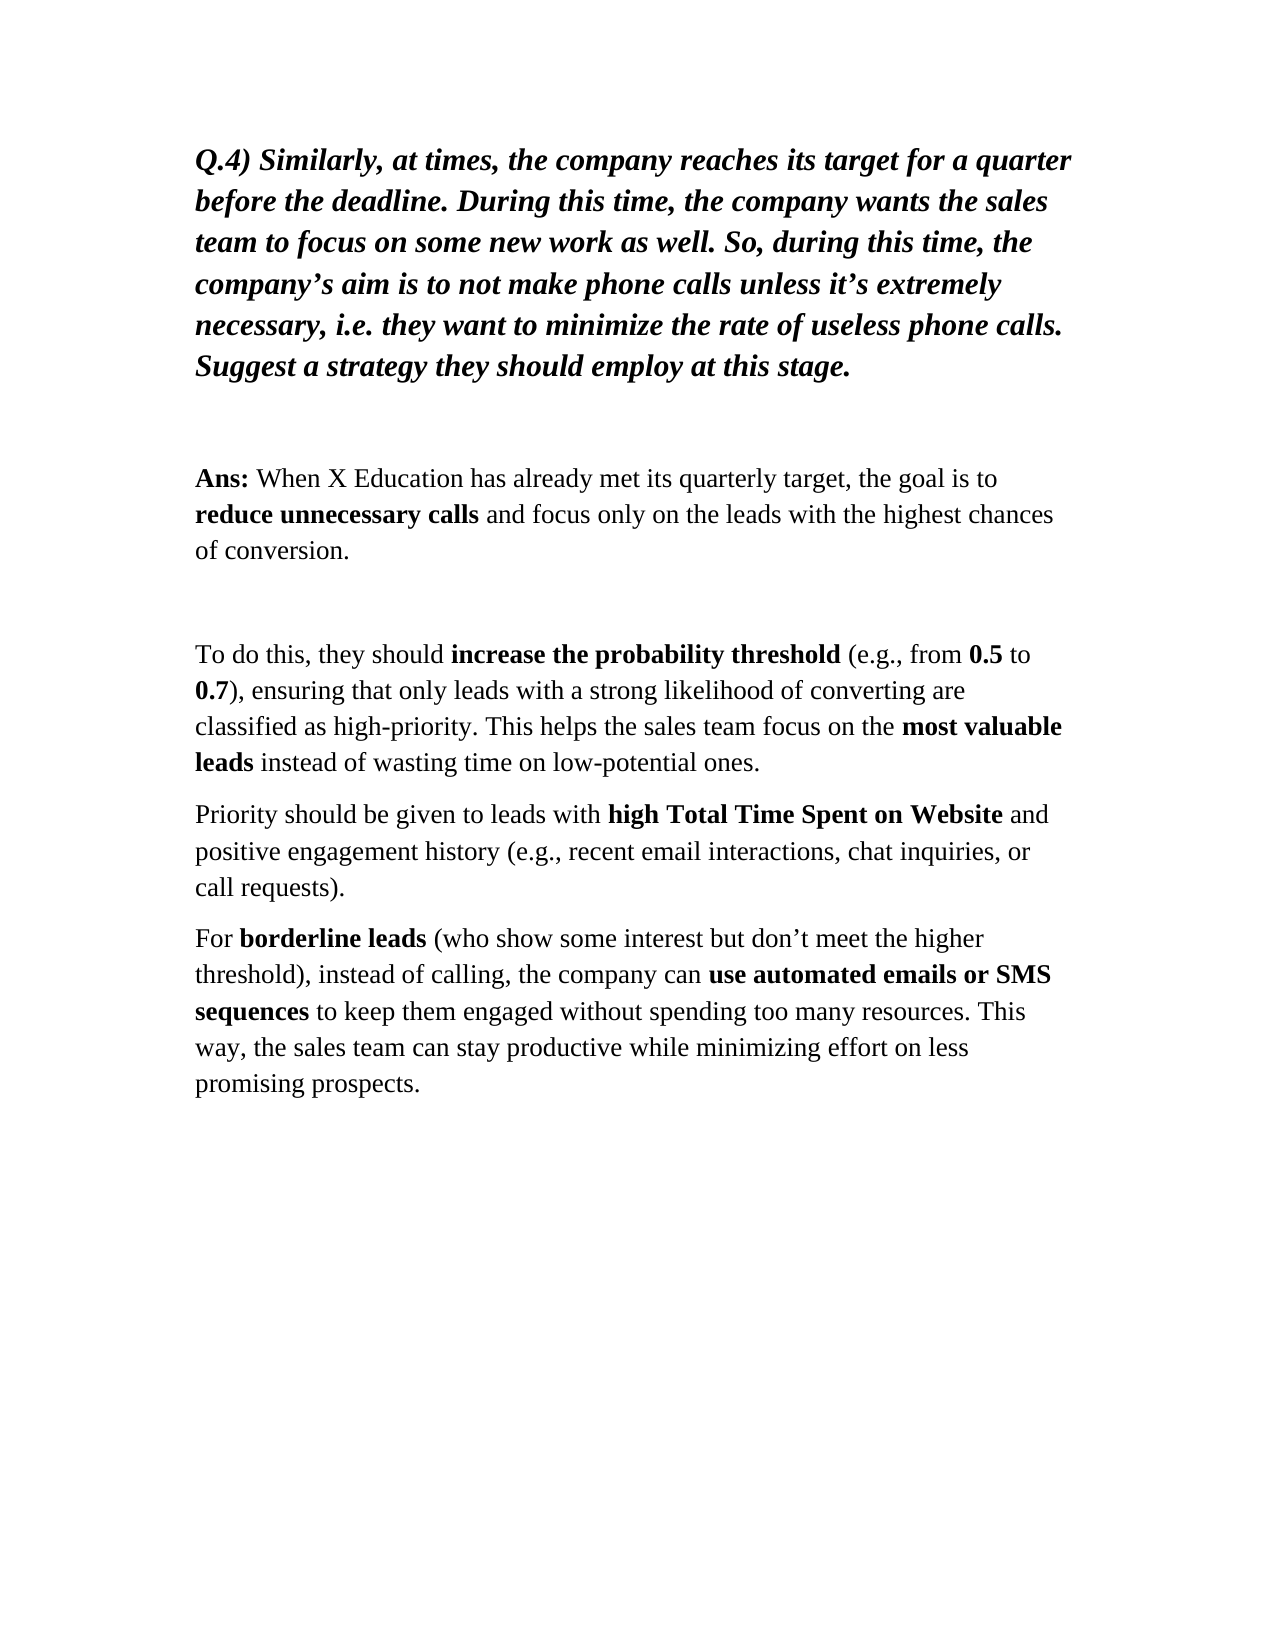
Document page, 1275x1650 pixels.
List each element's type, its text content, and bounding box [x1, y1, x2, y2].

subtitle Similarly, at times, the company reaches its target for a quarter before the deadline. During this time, the company wants the sales team to focus on some new work as well. So, during this time, the company’s aim is to not make phone calls unless it’s extremely necessary, i.e. they want to minimize the rate of useless phone calls. Suggest a strategy they should employ at this stage. [195, 141, 1072, 383]
text Priority should be given to leads with high Total Time Spent on Website and positive engagement history (e.g., recent email interactions, chat inquiries, or call requests). [195, 798, 1054, 902]
text Ans: When X Education has already met its quarterly target, the goal is to reduce unnecessary calls and focus only on the leads with the highest chances of conversion. [195, 462, 1074, 566]
text To do this, they should increase the probability threshold (e.g., from 0.5 to 0.7), ensuring that only leads with a strong likelihood of converting are classified as high-priority. This helps the sales team focus on the most valuable leads instead of wasting time on low-potential ones. [195, 638, 1071, 778]
text For borderline leads (who show some interest but don’t meet the higher threshold), instead of calling, the company can use automated emails or SMS sequences to keep them engaged without spending too many resources. This way, the sales team can stay productive while minimizing effort on less promising prospects. [195, 923, 1074, 1098]
